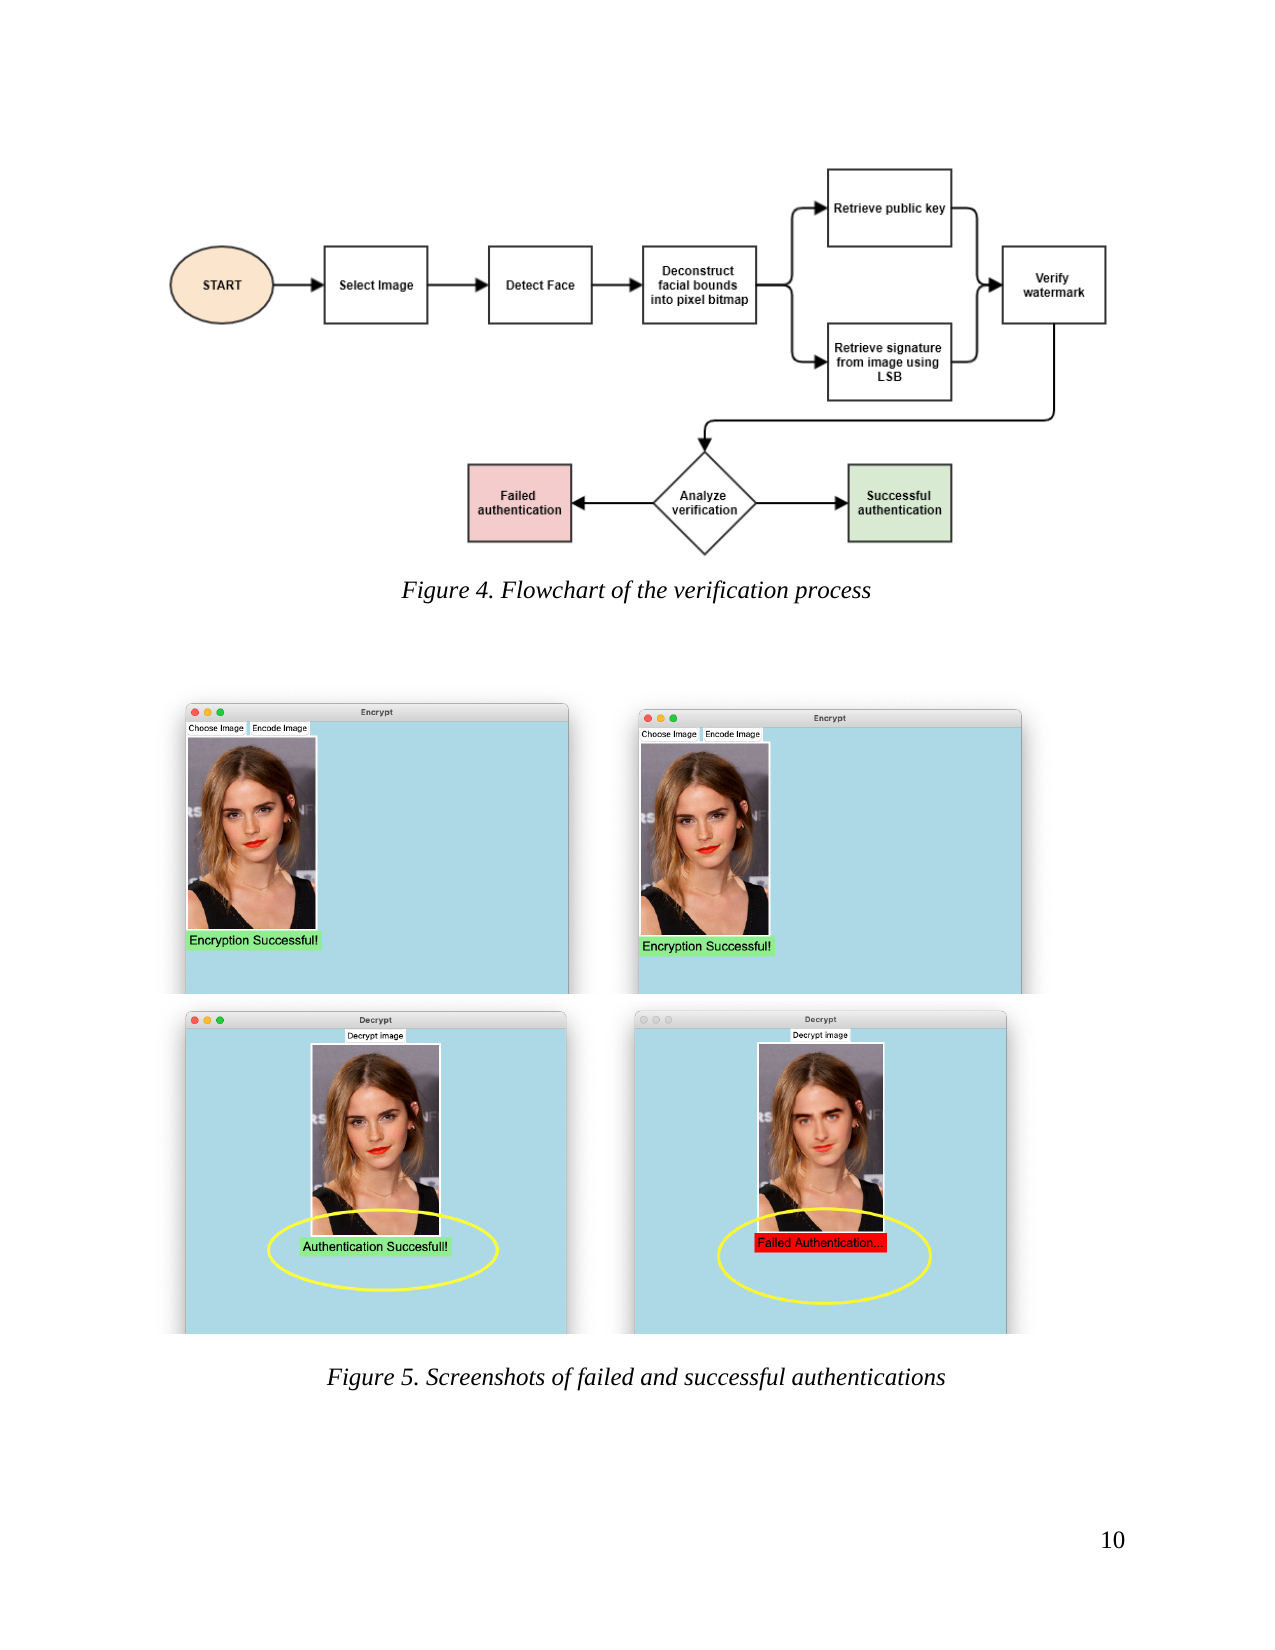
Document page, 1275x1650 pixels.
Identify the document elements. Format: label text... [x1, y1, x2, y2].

picture [150, 998, 1041, 1334]
text Figure 4. Flowchart of the verification process [150, 575, 1125, 604]
picture [150, 679, 1057, 994]
text Figure 5. Screenshots of failed and successful authentications [150, 1362, 1125, 1391]
picture [150, 150, 1125, 575]
